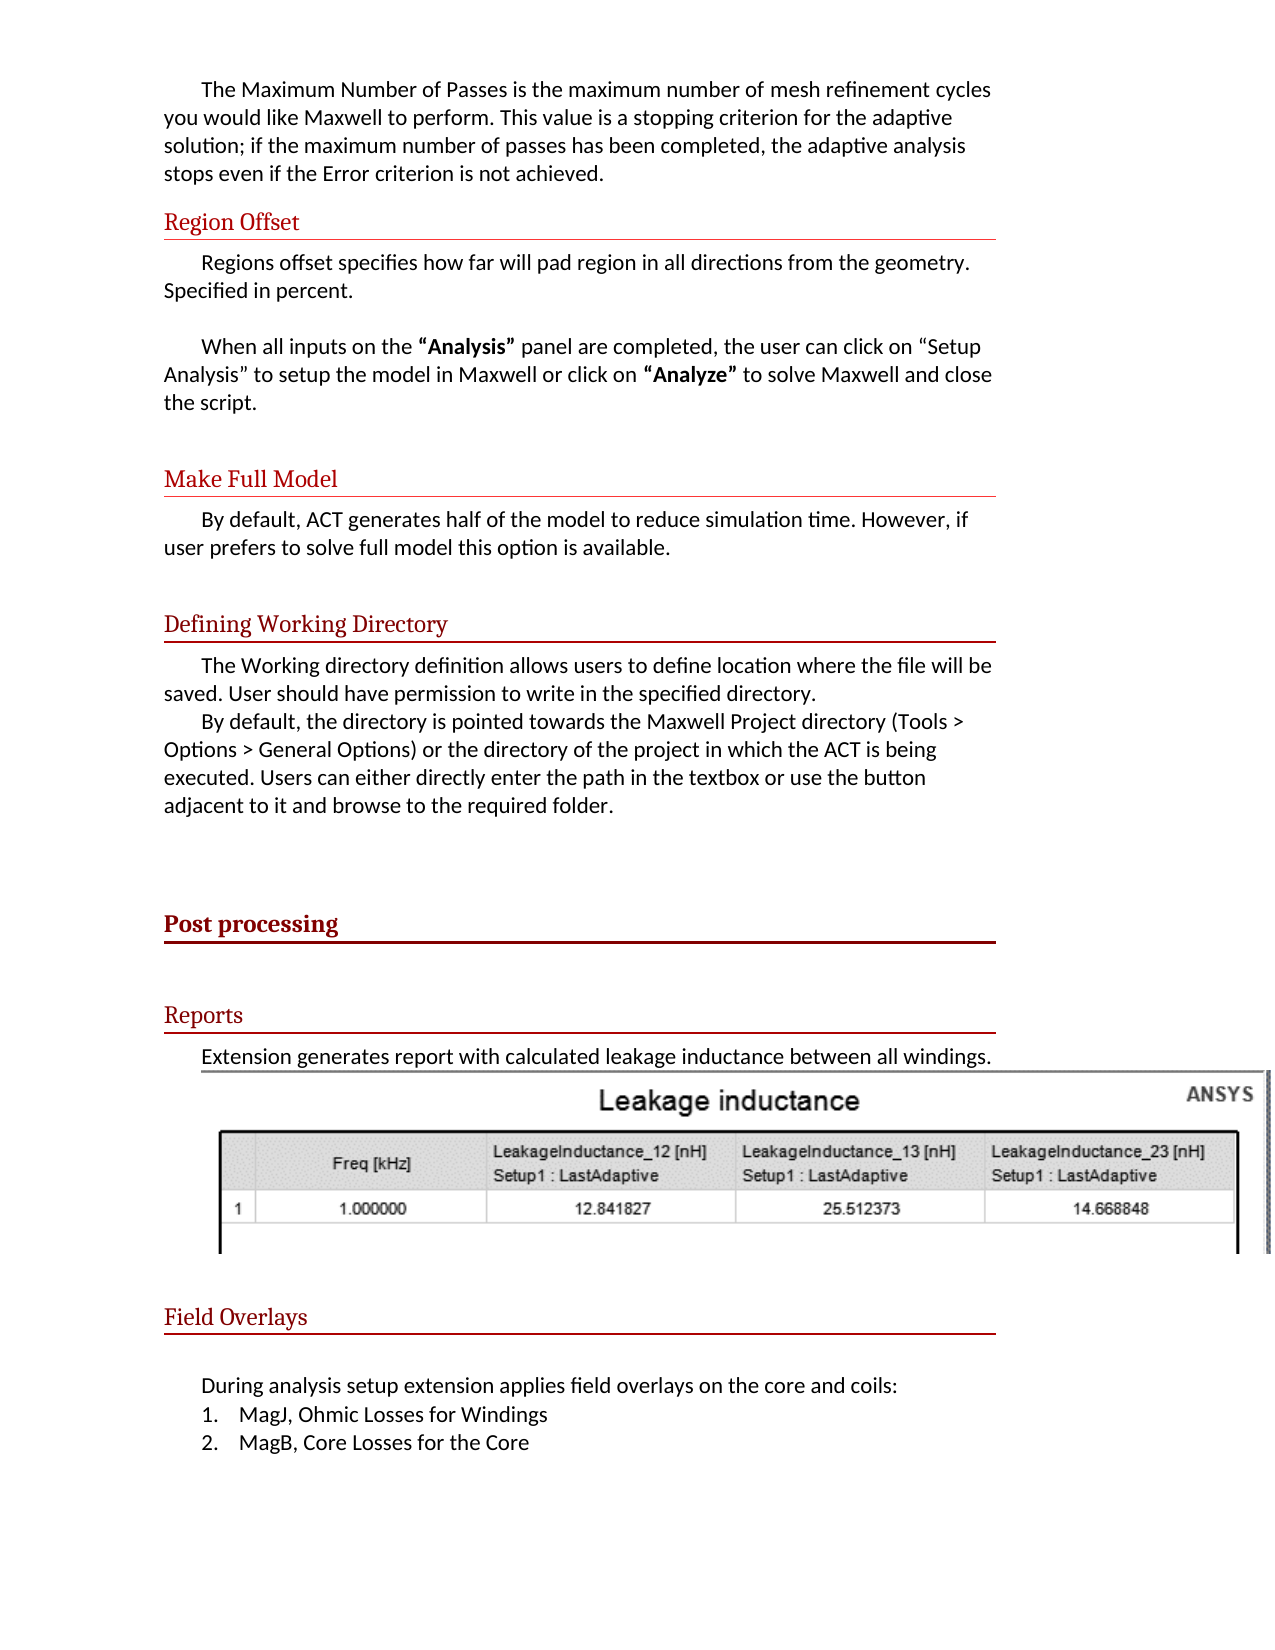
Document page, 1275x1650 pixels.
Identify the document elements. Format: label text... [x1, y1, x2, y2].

text The Working directory definition allows users to define location where the file will be saved. User should have permission to write in the specified directory. [164, 651, 996, 707]
text By default, the directory is pointed towards the Maxwell Project directory (Tools > Options > General Options) or the directory of the project in which the ACT is being executed. Users can either directly enter the path in the textbox or use the button adjacent to it and browse to the required folder. [164, 707, 996, 819]
list MagJ, Ohmic Losses for Windings [201, 1400, 996, 1428]
subtitle Region Offset [164, 208, 996, 239]
picture [201, 1070, 1271, 1254]
text Extension generates report with calculated leakage inductance between all windings. [164, 1042, 996, 1071]
subtitle Post processing [164, 910, 996, 941]
subtitle Reports [164, 1001, 996, 1032]
subtitle Defining Working Directory [164, 610, 996, 641]
text By default, ACT generates half of the model to reduce simulation time. However, if user prefers to solve full model this option is available. [164, 505, 996, 561]
text During analysis setup extension applies field overlays on the core and coils: [164, 1372, 996, 1400]
list MagB, Core Losses for the Core [201, 1428, 996, 1456]
text Regions offset specifies how far will pad region in all directions from the geometry. Specified in percent. [164, 248, 996, 304]
text The Maximum Number of Passes is the maximum number of mesh refinement cycles you would like Maxwell to perform. This value is a stopping criterion for the adaptive solution; if the maximum number of passes has been completed, the adaptive analysis stops even if the Error criterion is not achieved. [164, 75, 996, 187]
subtitle Field Overlays [164, 1302, 996, 1333]
subtitle Make Full Model [164, 465, 996, 496]
text When all inputs on the “Analysis” panel are completed, the user can click on “Setup Analysis” to setup the model in Maxwell or click on “Analyze” to solve Maxwell and close the script. [164, 332, 996, 416]
